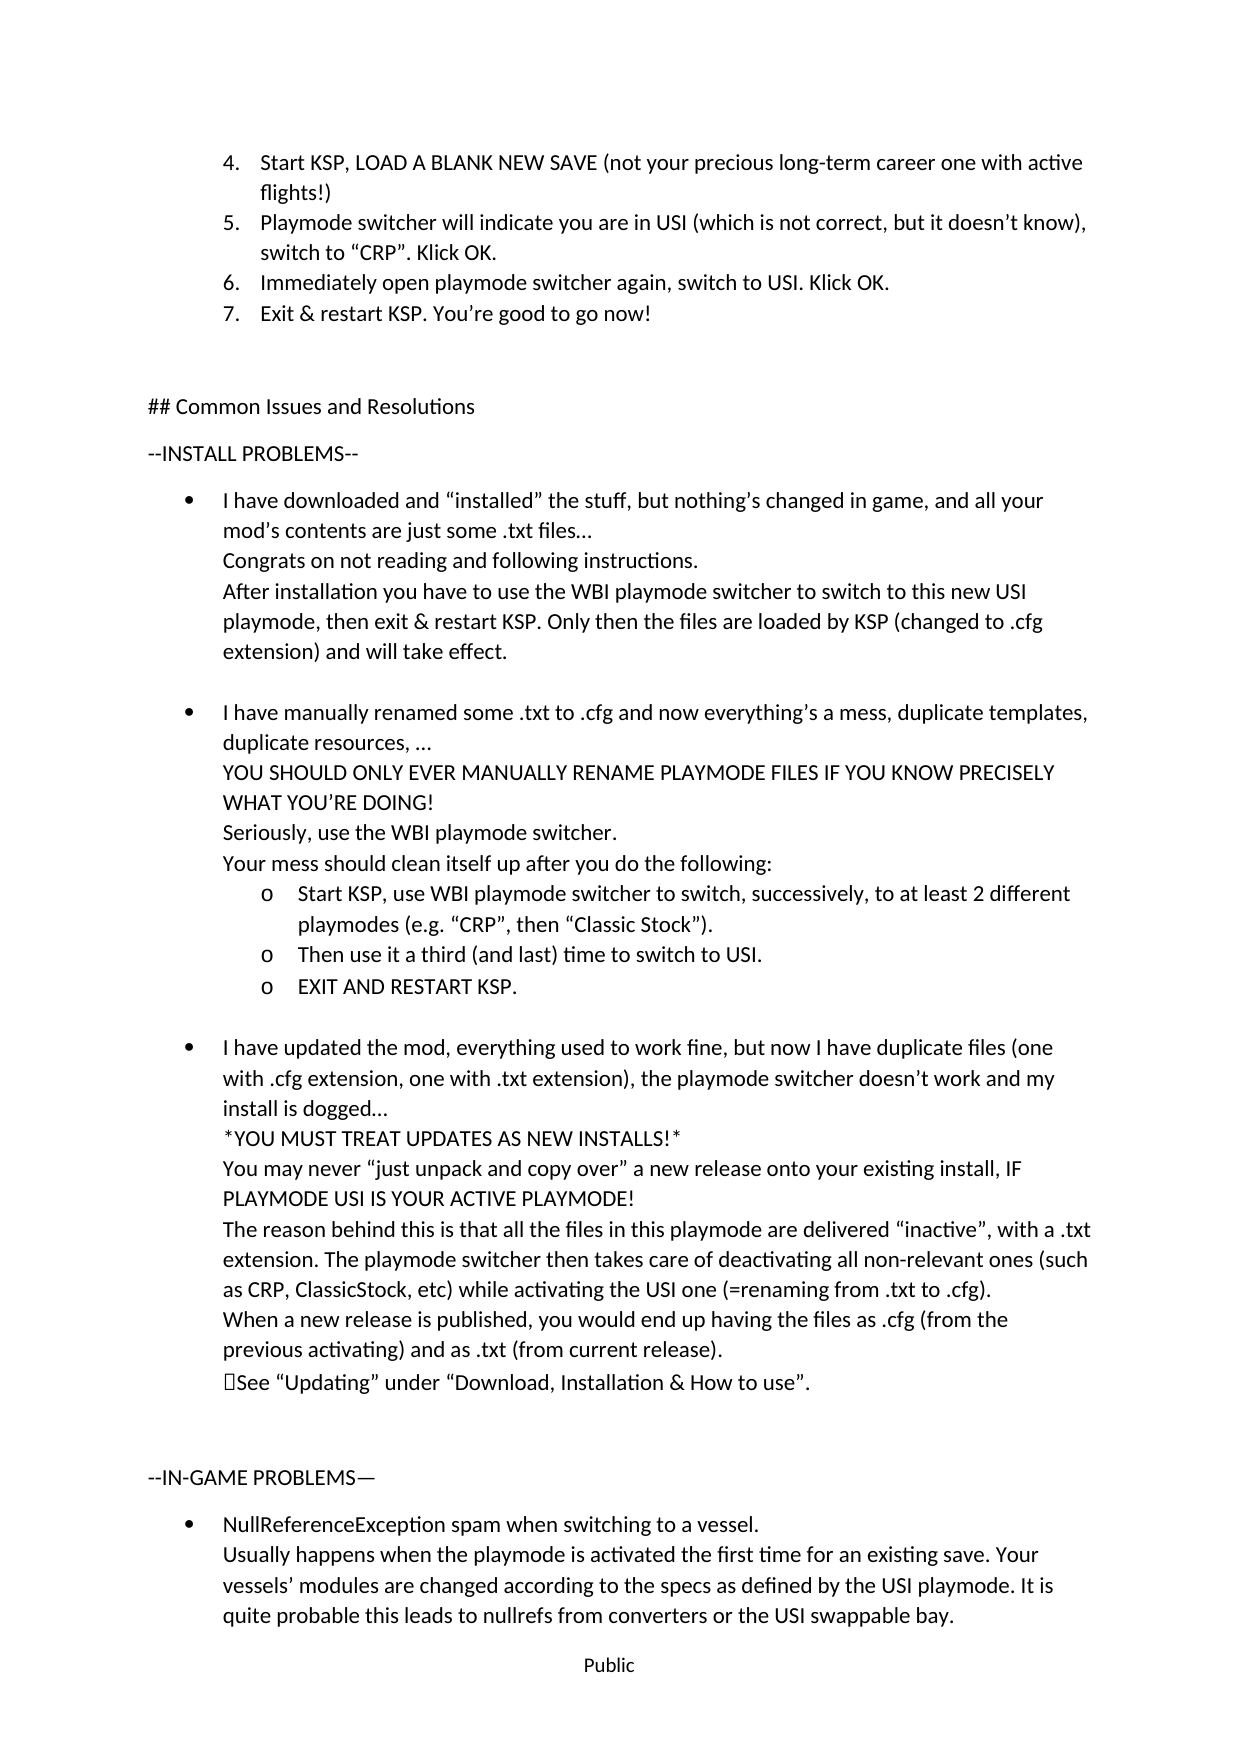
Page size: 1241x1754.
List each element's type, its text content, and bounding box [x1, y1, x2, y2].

list Start KSP, use WBI playmode switcher to switch, successively, to at least 2 different playmodes (e.g. “CRP”, then “Classic Stock”). [260, 879, 1093, 938]
text --IN-GAME PROBLEMS— [148, 1463, 1093, 1491]
list I have manually renamed some .txt to .cfg and now everything’s a mess, duplicate templates, duplicate resources, … [185, 698, 1093, 756]
list *YOU MUST TREAT UPDATES AS NEW INSTALLS!* [223, 1124, 1093, 1152]
list I have updated the mod, everything used to work fine, but now I have duplicate files (one with .cfg extension, one with .txt extension), the playmode switcher doesn’t work and my install is dogged… [185, 1033, 1093, 1122]
text ## Common Issues and Resolutions [148, 392, 1093, 420]
list After installation you have to use the WBI playmode switcher to switch to this new USI playmode, then exit & restart KSP. Only then the files are loaded by KSP (changed to .cfg extension) and will take effect. [223, 577, 1093, 665]
list EXIT AND RESTART KSP. [260, 972, 1093, 1001]
list Exit & restart KSP. You’re good to go now! [223, 299, 1093, 327]
list YOU SHOULD ONLY EVER MANUALLY RENAME PLAYMODE FILES IF YOU KNOW PRECISELY WHAT YOU’RE DOING! [223, 758, 1093, 816]
list Playmode switcher will indicate you are in USI (which is not correct, but it doesn’t know), switch to “CRP”. Klick OK. [223, 208, 1093, 266]
list You may never “just unpack and copy over” a new release onto your existing install, IF PLAYMODE USI IS YOUR ACTIVE PLAYMODE! [223, 1154, 1093, 1213]
list NullReferenceException spam when switching to a vessel. [185, 1510, 1093, 1538]
list When a new release is published, you would end up having the files as .cfg (from the previous activating) and as .txt (from current release). See “Updating” under “Download, Installation & How to use”. [223, 1305, 1093, 1397]
list Seriously, use the WBI playmode switcher. [223, 818, 1093, 846]
list Then use it a third (and last) time to switch to USI. [260, 940, 1093, 969]
list Congrats on not reading and following instructions. [223, 547, 1093, 574]
list Start KSP, LOAD A BLANK NEW SAVE (not your precious long-term career one with active flights!) [223, 148, 1093, 206]
list Your mess should clean itself up after you do the following: [223, 849, 1093, 877]
list The reason behind this is that all the files in this playmode are delivered “inactive”, with a .txt extension. The playmode switcher then takes care of deactivating all non-relevant ones (such as CRP, ClassicStock, etc) while activating the USI one (=renaming from .txt to .cfg). [223, 1215, 1093, 1303]
list I have downloaded and “installed” the stuff, but nothing’s changed in game, and all your mod’s contents are just some .txt files… [185, 486, 1093, 544]
list Usually happens when the playmode is activated the first time for an existing save. Your vessels’ modules are changed according to the specs as defined by the USI playmode. It is quite probable this leads to nullrefs from converters or the USI swappable bay. [223, 1541, 1093, 1629]
text --INSTALL PROBLEMS-- [148, 439, 1093, 467]
list Immediately open playmode switcher again, switch to USI. Klick OK. [223, 268, 1093, 296]
